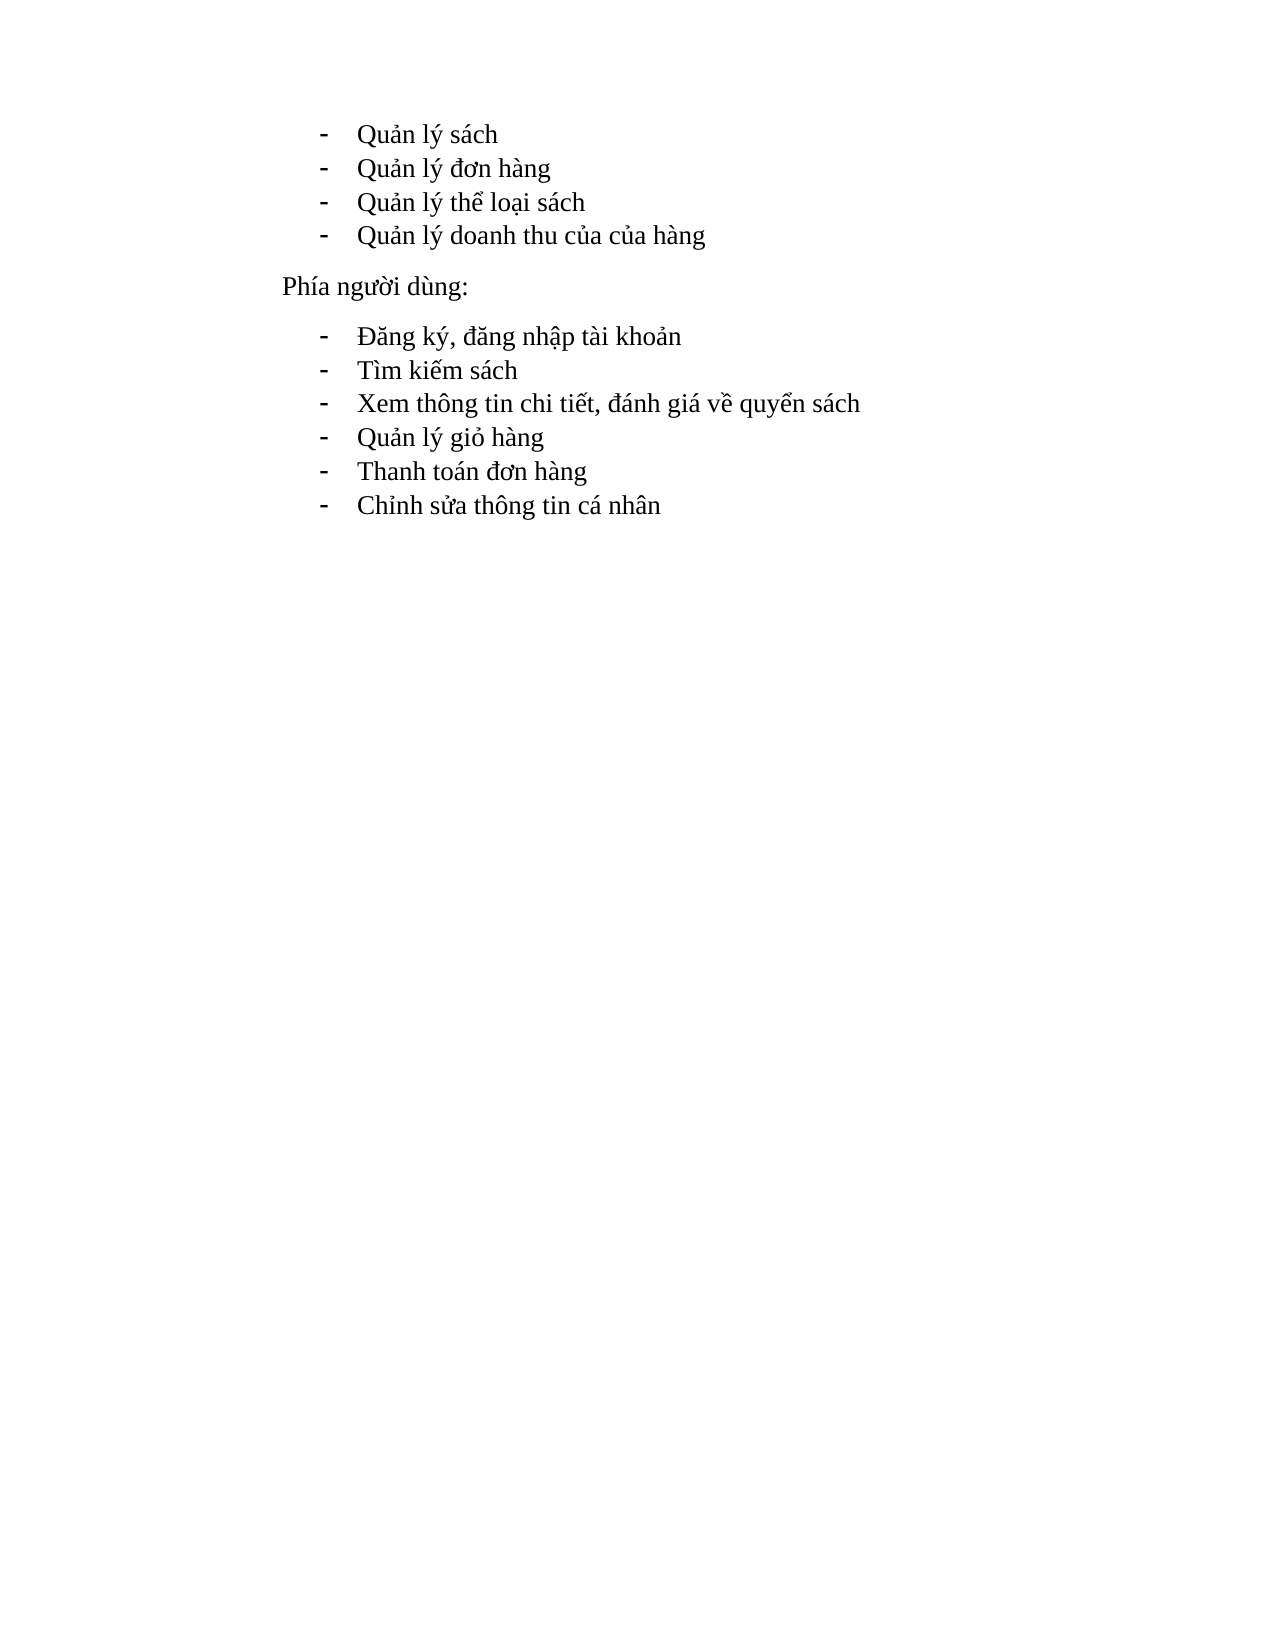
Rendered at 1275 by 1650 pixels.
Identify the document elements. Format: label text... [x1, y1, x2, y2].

list Quản lý doanh thu của của hàng [319, 219, 1157, 251]
list Quản lý sách [319, 118, 1157, 149]
list Quản lý giỏ hàng [319, 421, 1157, 452]
text Phía người dùng: [207, 270, 1157, 301]
list Đăng ký, đăng nhập tài khoản [319, 320, 1157, 351]
list Xem thông tin chi tiết, đánh giá về quyển sách [319, 387, 1157, 419]
list Chỉnh sửa thông tin cá nhân [319, 489, 1157, 520]
list Quản lý đơn hàng [319, 152, 1157, 183]
list Tìm kiếm sách [319, 354, 1157, 385]
list Quản lý thể loại sách [319, 186, 1157, 217]
list Thanh toán đơn hàng [319, 455, 1157, 486]
